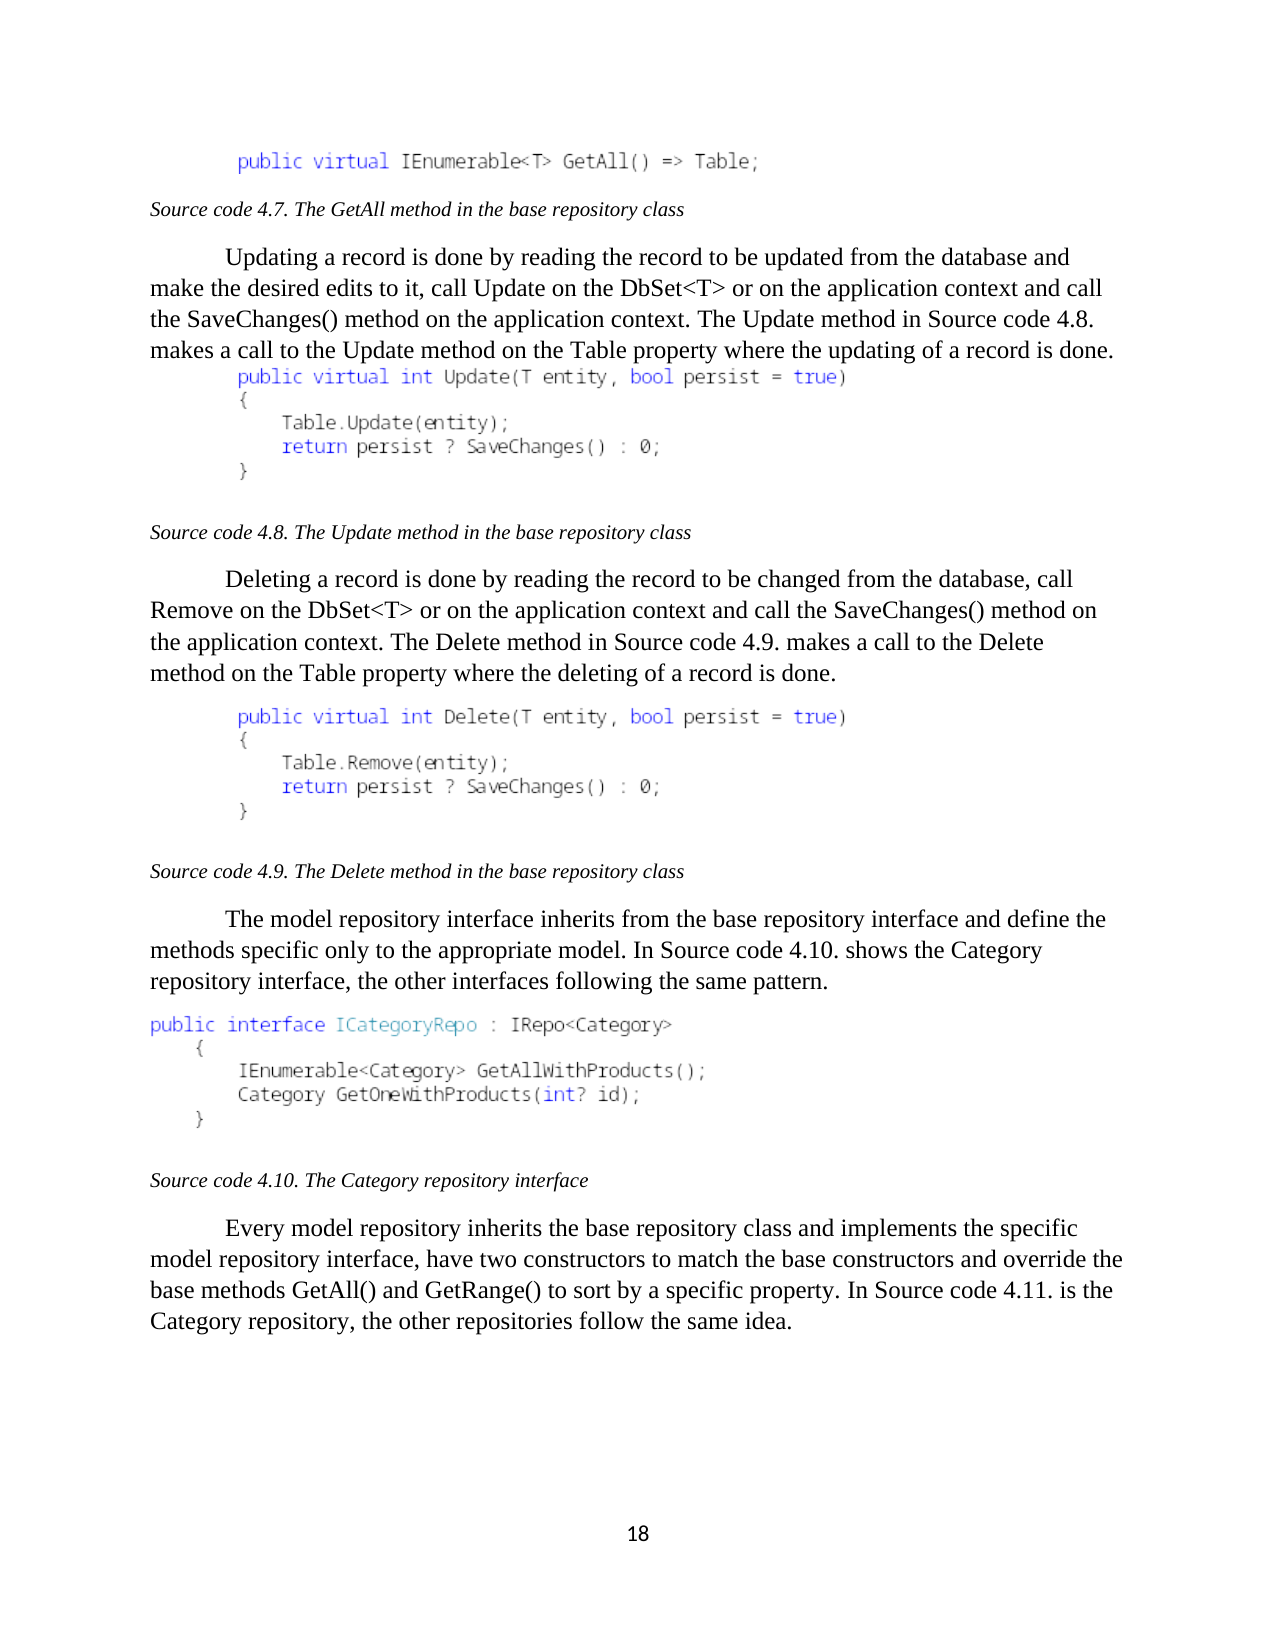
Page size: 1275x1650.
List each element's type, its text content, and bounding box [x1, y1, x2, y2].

text Every model repository inherits the base repository class and implements the specific model repository interface, have two constructors to match the base constructors and override the base methods GetAll() and GetRange() to sort by a specific property. In Source code 4.11. is the Category repository, the other repositories follow the same idea. [150, 1213, 1125, 1334]
text The model repository interface inherits from the base repository interface and define the methods specific only to the appropriate model. In Source code 4.10. shows the Category repository interface, the other interfaces following the same pattern. [150, 904, 1125, 995]
text Source code 4.10. The Category repository interface [150, 1168, 1125, 1192]
text Deleting a record is done by reading the record to be changed from the database, call Remove on the DbSet<T> or on the application context and call the SaveChanges() method on the application context. The Delete method in Source code 4.9. makes a call to the Delete method on the Table property where the deleting of a record is done. [150, 564, 1125, 686]
text Updating a record is done by reading the record to be updated from the database and make the desired edits to it, call Update on the DbSet<T> or on the application context and call the SaveChanges() method on the application context. The Update method in Source code 4.8. makes a call to the Update method on the Table property where the updating of a record is done. [150, 242, 1125, 501]
text Source code 4.7. The GetAll method in the base repository class [150, 197, 1125, 221]
text Source code 4.8. The Update method in the base repository class [150, 520, 1125, 544]
text Source code 4.9. The Delete method in the base repository class [150, 859, 1125, 883]
